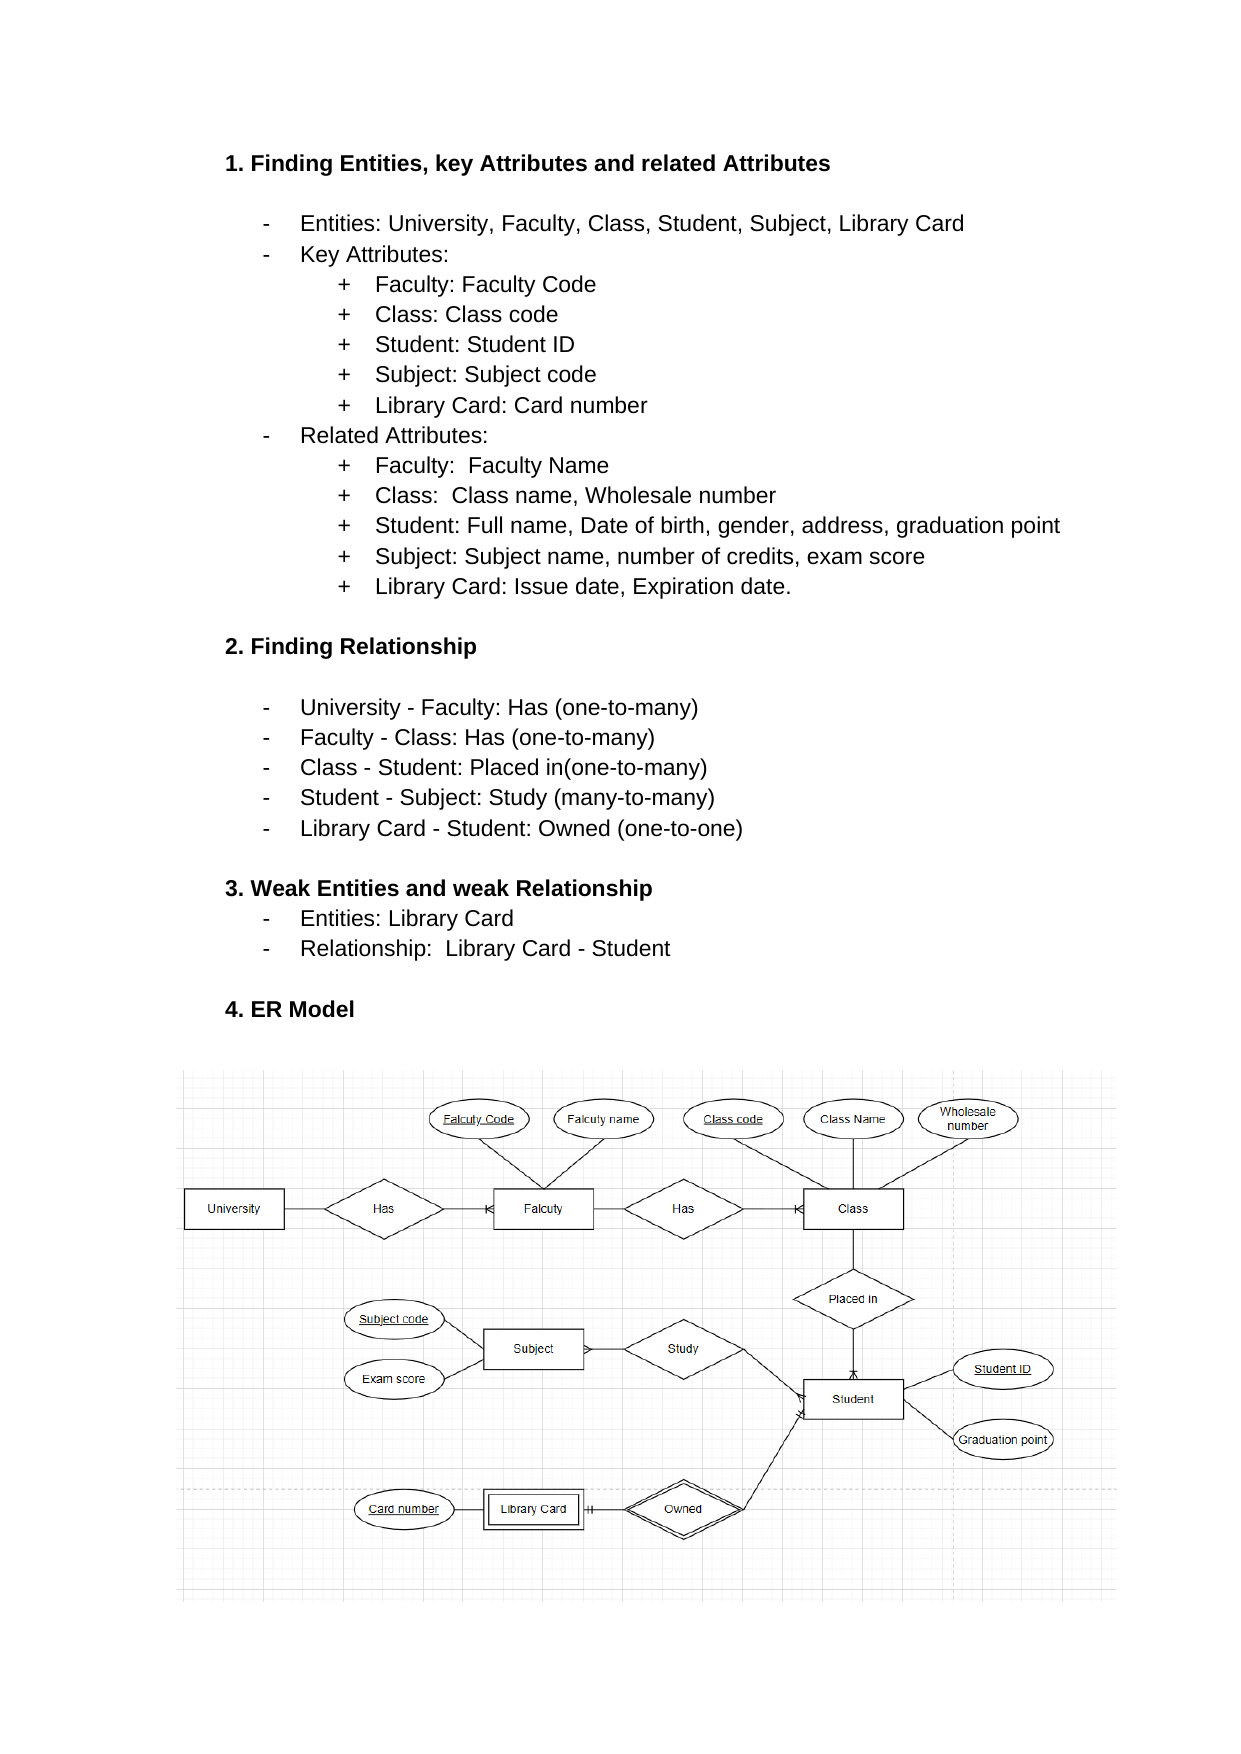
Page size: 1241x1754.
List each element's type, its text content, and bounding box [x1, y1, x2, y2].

list Entities: University, Faculty, Class, Student, Subject, Library Card [262, 210, 1090, 237]
text 4. ER Model [150, 996, 1090, 1022]
list Subject: Subject name, number of credits, exam score [337, 543, 1090, 569]
list Relationship: Library Card - Student [262, 935, 1090, 962]
picture [176, 1070, 1117, 1602]
list University - Faculty: Has (one-to-many) [262, 694, 1090, 720]
list Student: Full name, Date of birth, gender, address, graduation point [337, 512, 1090, 539]
list Faculty - Class: Has (one-to-many) [262, 724, 1090, 750]
list Related Attributes: [262, 422, 1090, 448]
list Subject: Subject code [337, 361, 1090, 388]
list Library Card: Card number [337, 392, 1090, 418]
list Faculty: Faculty Name [337, 452, 1090, 478]
text 2. Finding Relationship [150, 633, 1090, 660]
list Faculty: Faculty Code [337, 271, 1090, 297]
list Entities: Library Card [262, 905, 1090, 932]
list Library Card - Student: Owned (one-to-one) [262, 814, 1090, 841]
list Class: Class code [337, 301, 1090, 327]
list Library Card: Issue date, Expiration date. [337, 573, 1090, 599]
list Student: Student ID [337, 331, 1090, 358]
text 1. Finding Entities, key Attributes and related Attributes [150, 150, 1090, 176]
list Key Attributes: [262, 241, 1090, 267]
list Class - Student: Placed in(one-to-many) [262, 754, 1090, 781]
list Class: Class name, Wholesale number [337, 482, 1090, 509]
list Student - Subject: Study (many-to-many) [262, 784, 1090, 811]
text 3. Weak Entities and weak Relationship [150, 875, 1090, 901]
